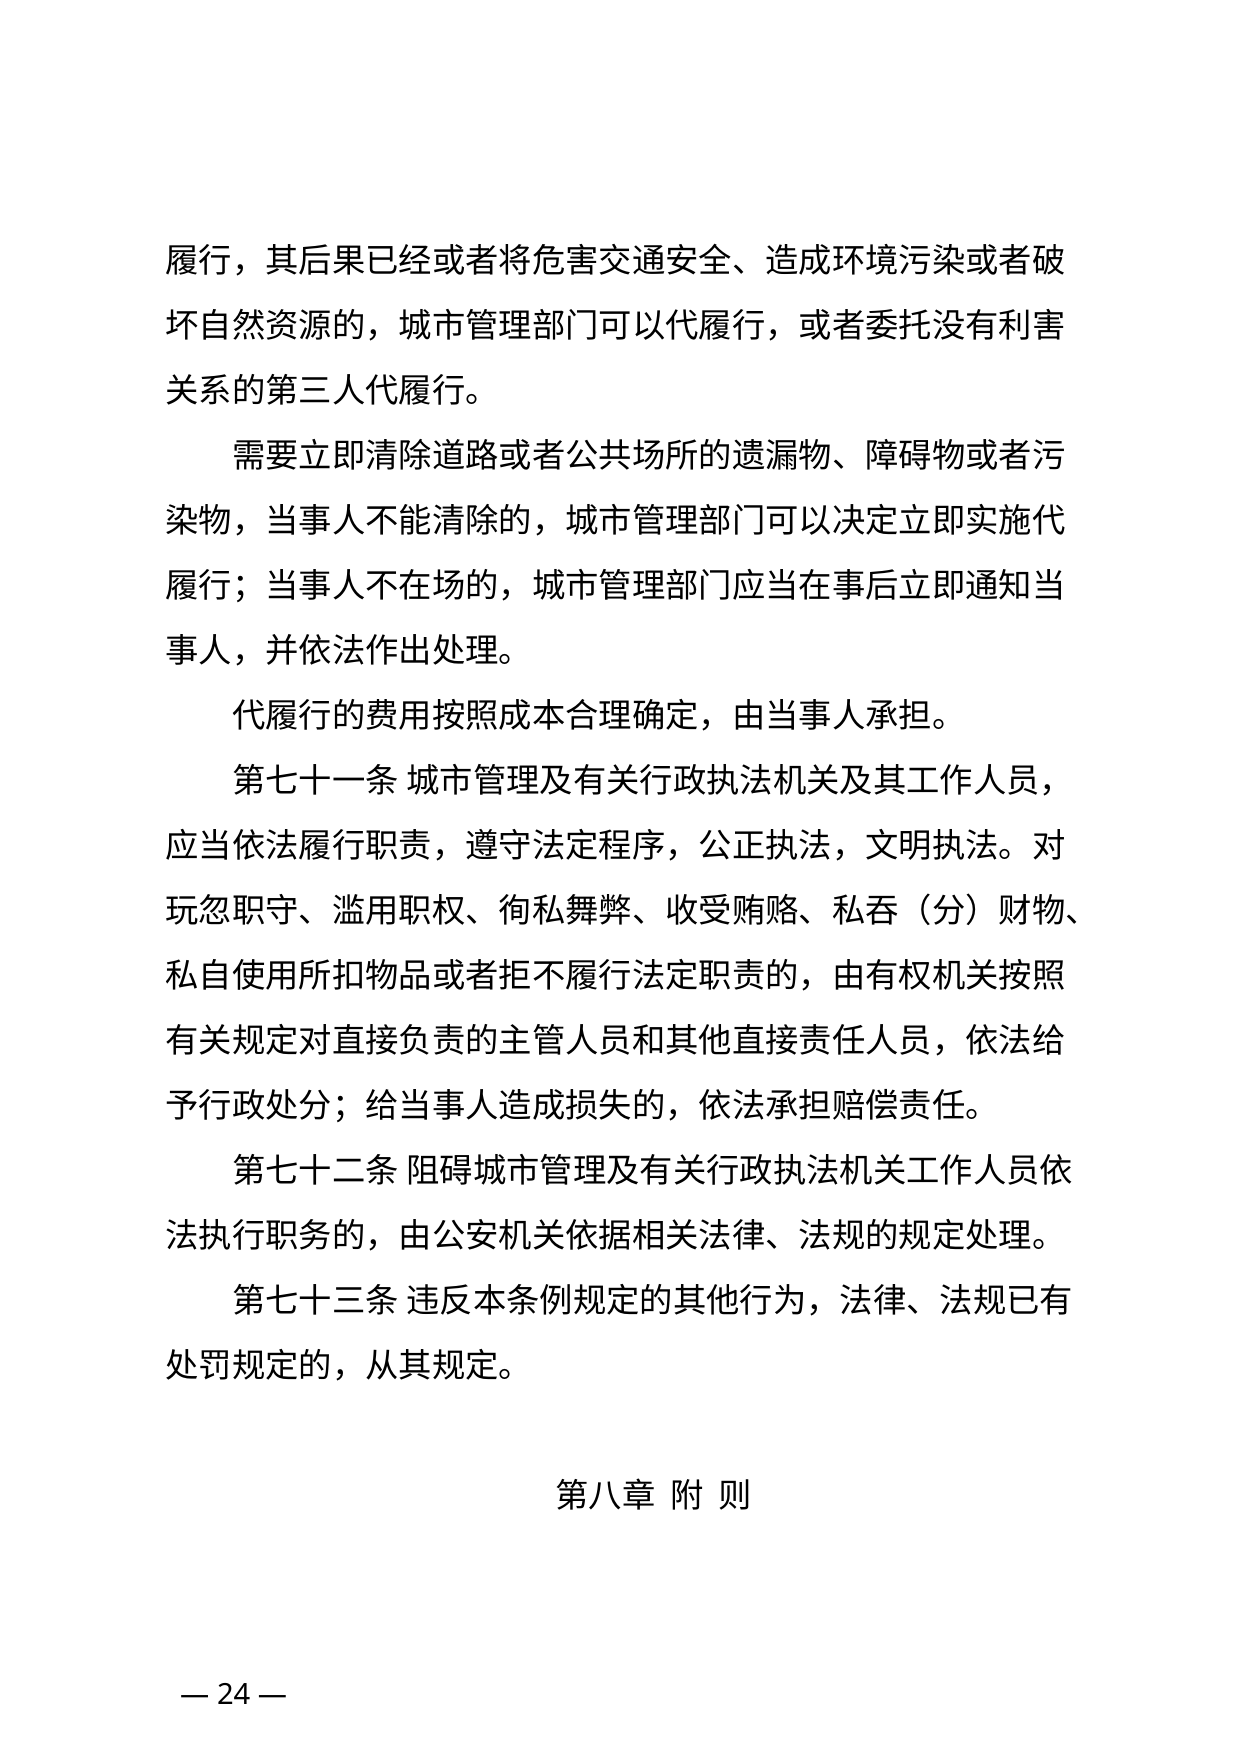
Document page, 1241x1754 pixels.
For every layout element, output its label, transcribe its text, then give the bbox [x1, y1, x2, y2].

text 代履行的费用按照成本合理确定，由当事人承担。 [165, 681, 1075, 746]
text 需要立即清除道路或者公共场所的遗漏物、障碍物或者污染物，当事人不能清除的，城市管理部门可以决定立即实施代履行；当事人不在场的，城市管理部门应当在事后立即通知当事人，并依法作出处理。 [165, 421, 1075, 681]
text 第八章 附 则 [165, 1461, 1075, 1526]
text 第七十三条 违反本条例规定的其他行为，法律、法规已有处罚规定的，从其规定。 [165, 1266, 1075, 1396]
text 第七十一条 城市管理及有关行政执法机关及其工作人员，应当依法履行职责，遵守法定程序，公正执法，文明执法。对玩忽职守、滥用职权、徇私舞弊、收受贿赂、私吞（分）财物、私自使用所扣物品或者拒不履行法定职责的，由有权机关按照有关规定对直接负责的主管人员和其他直接责任人员，依法给予行政处分；给当事人造成损失的，依法承担赔偿责任。 [165, 746, 1075, 1136]
text 第七十二条 阻碍城市管理及有关行政执法机关工作人员依法执行职务的，由公安机关依据相关法律、法规的规定处理。 [165, 1136, 1075, 1266]
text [165, 226, 1075, 421]
